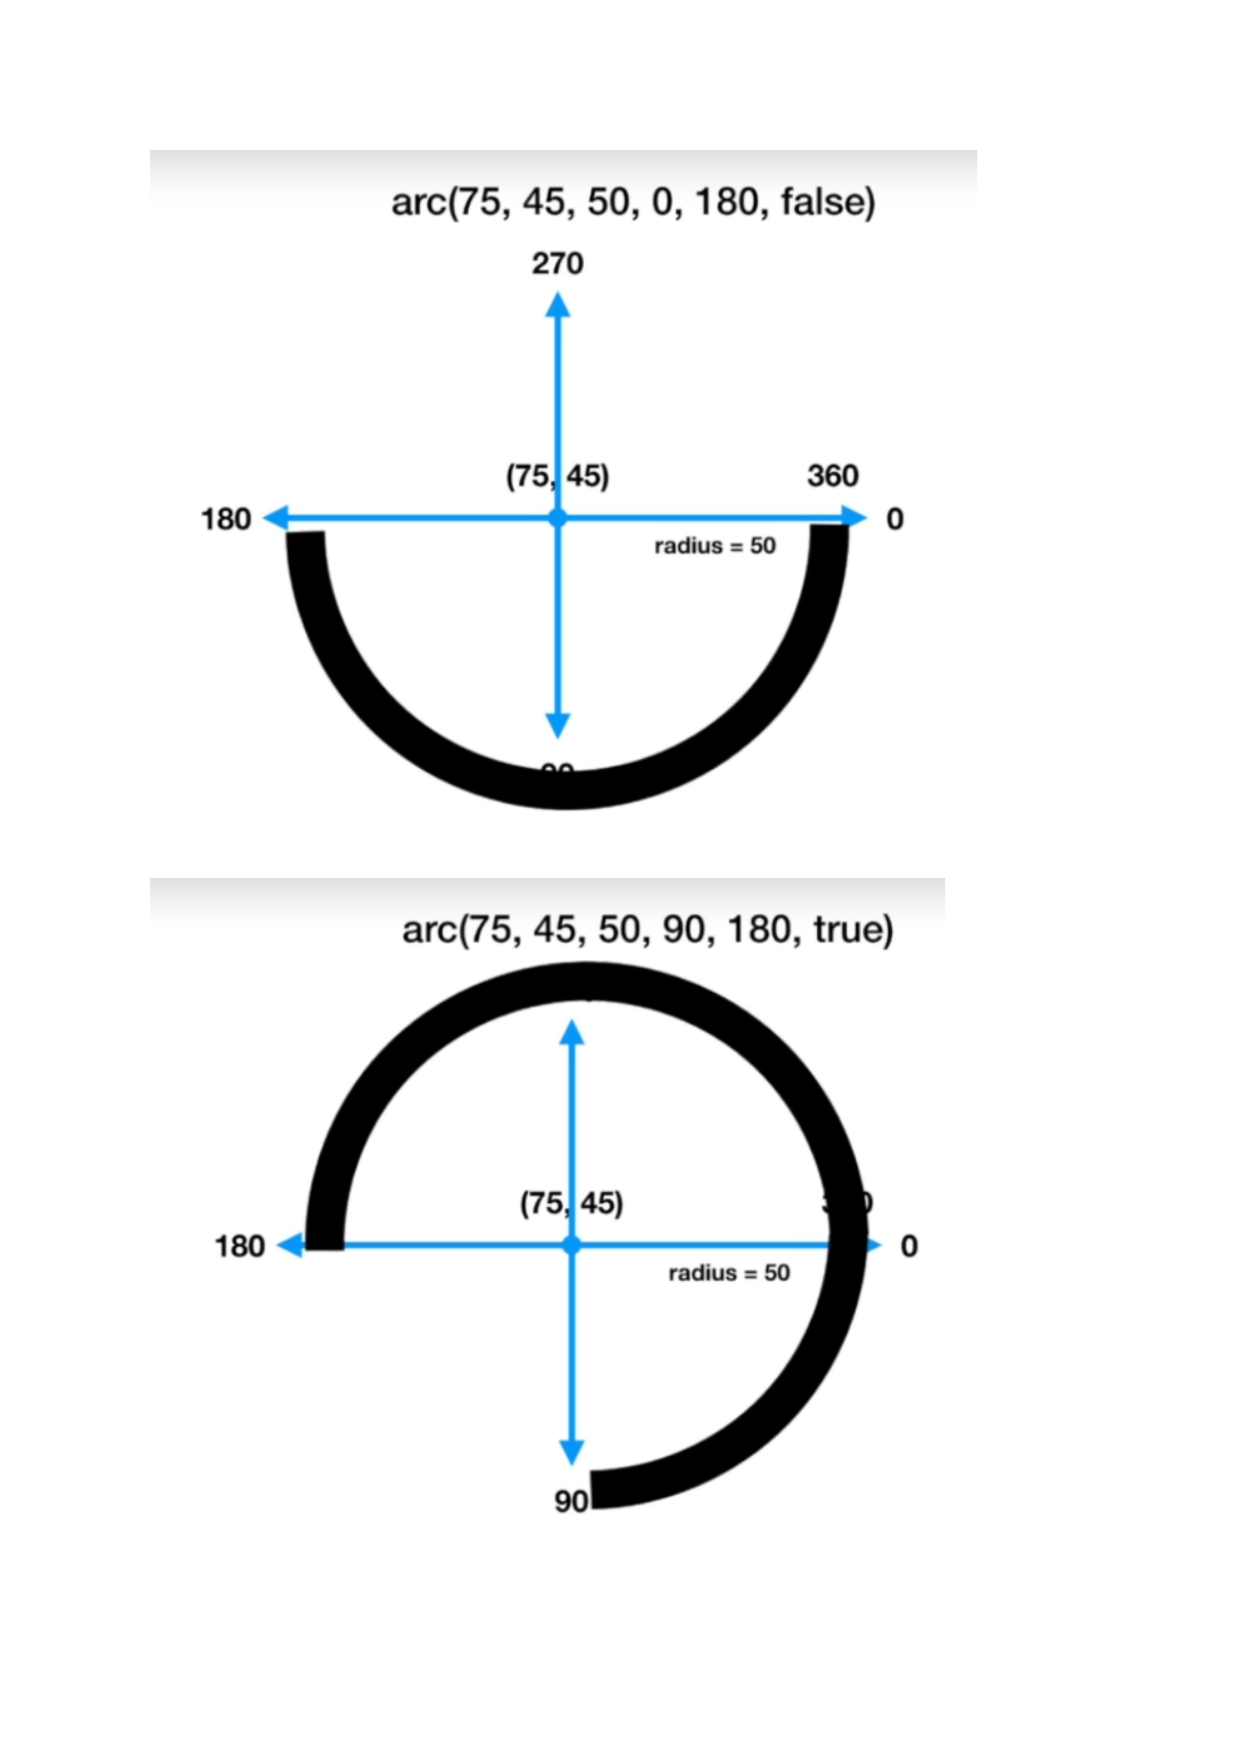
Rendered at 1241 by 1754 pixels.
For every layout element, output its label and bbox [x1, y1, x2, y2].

picture [150, 878, 946, 1526]
picture [150, 150, 978, 813]
